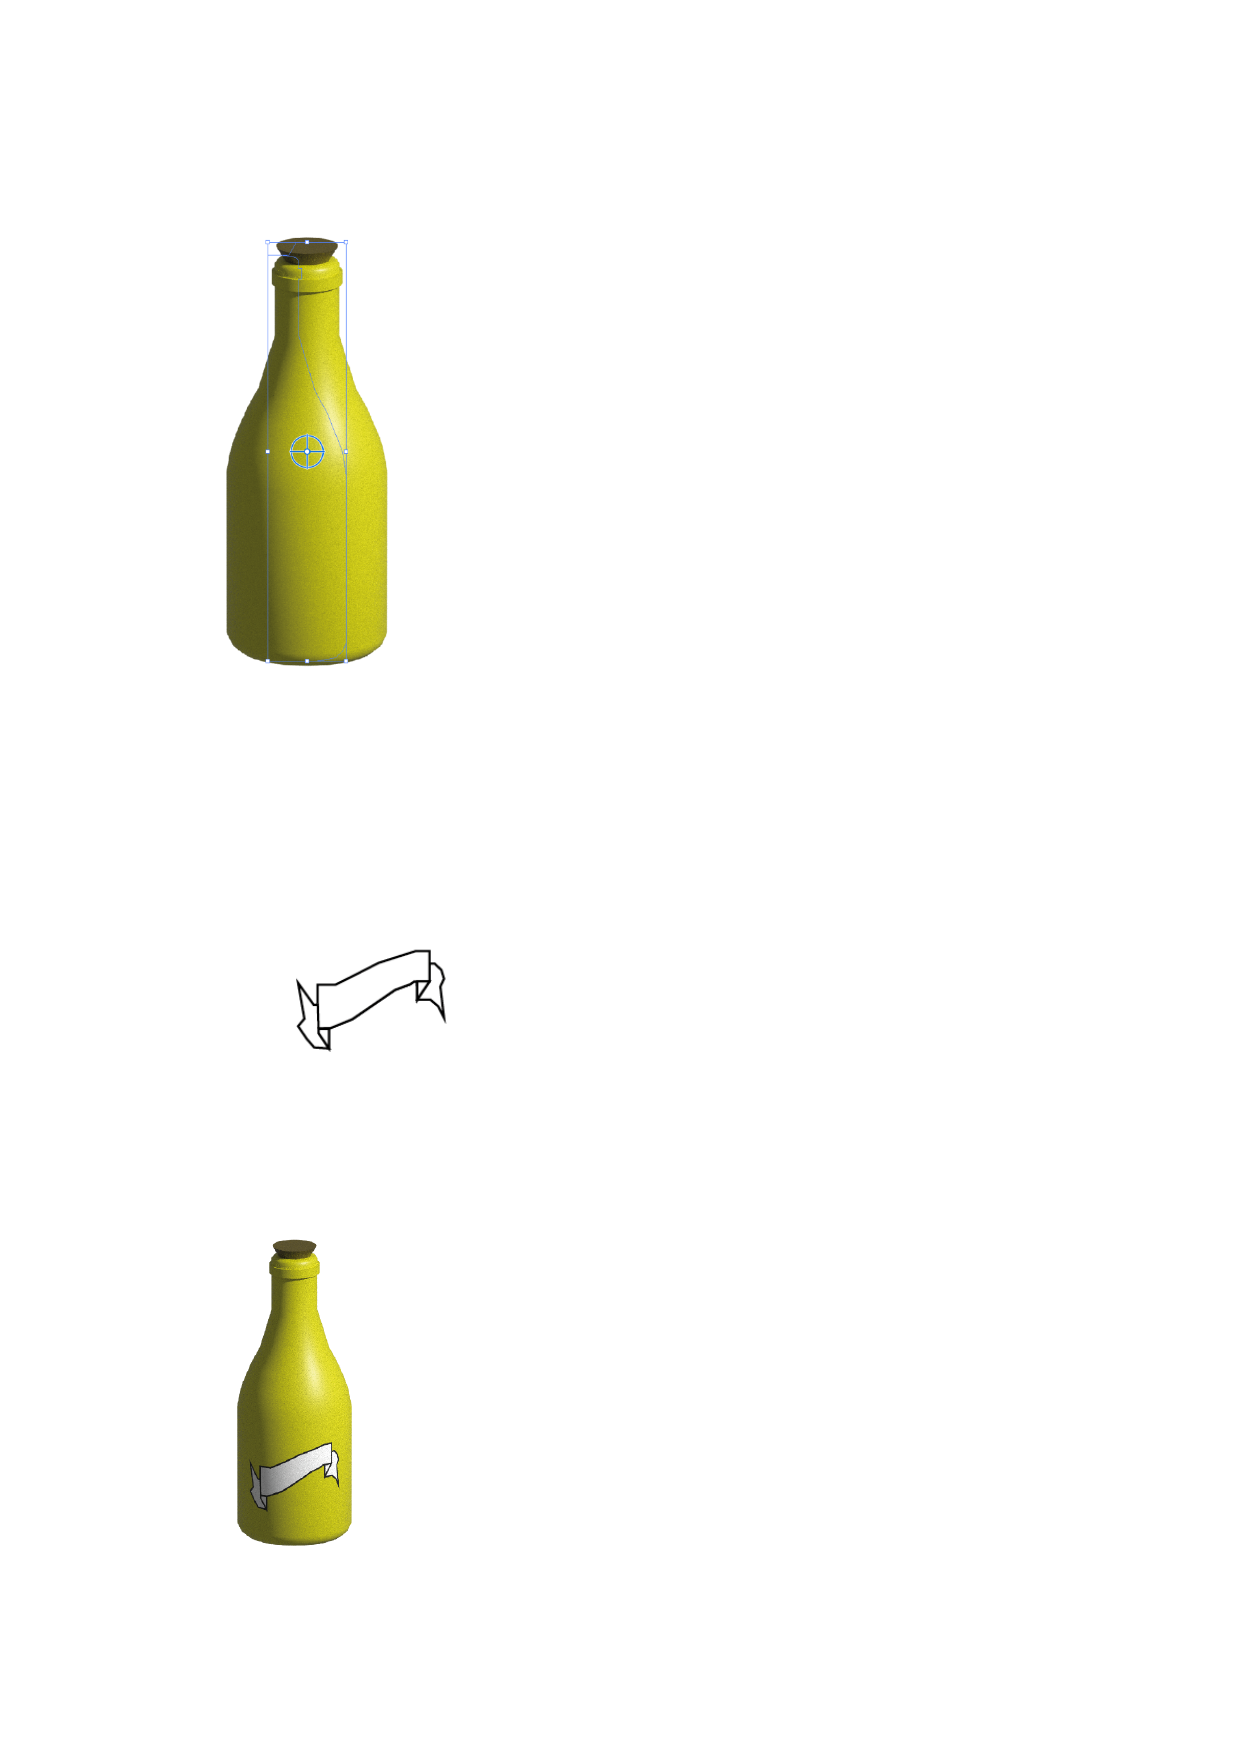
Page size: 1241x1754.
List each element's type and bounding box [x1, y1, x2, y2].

picture [177, 860, 502, 1148]
picture [177, 1214, 442, 1592]
picture [177, 218, 455, 726]
